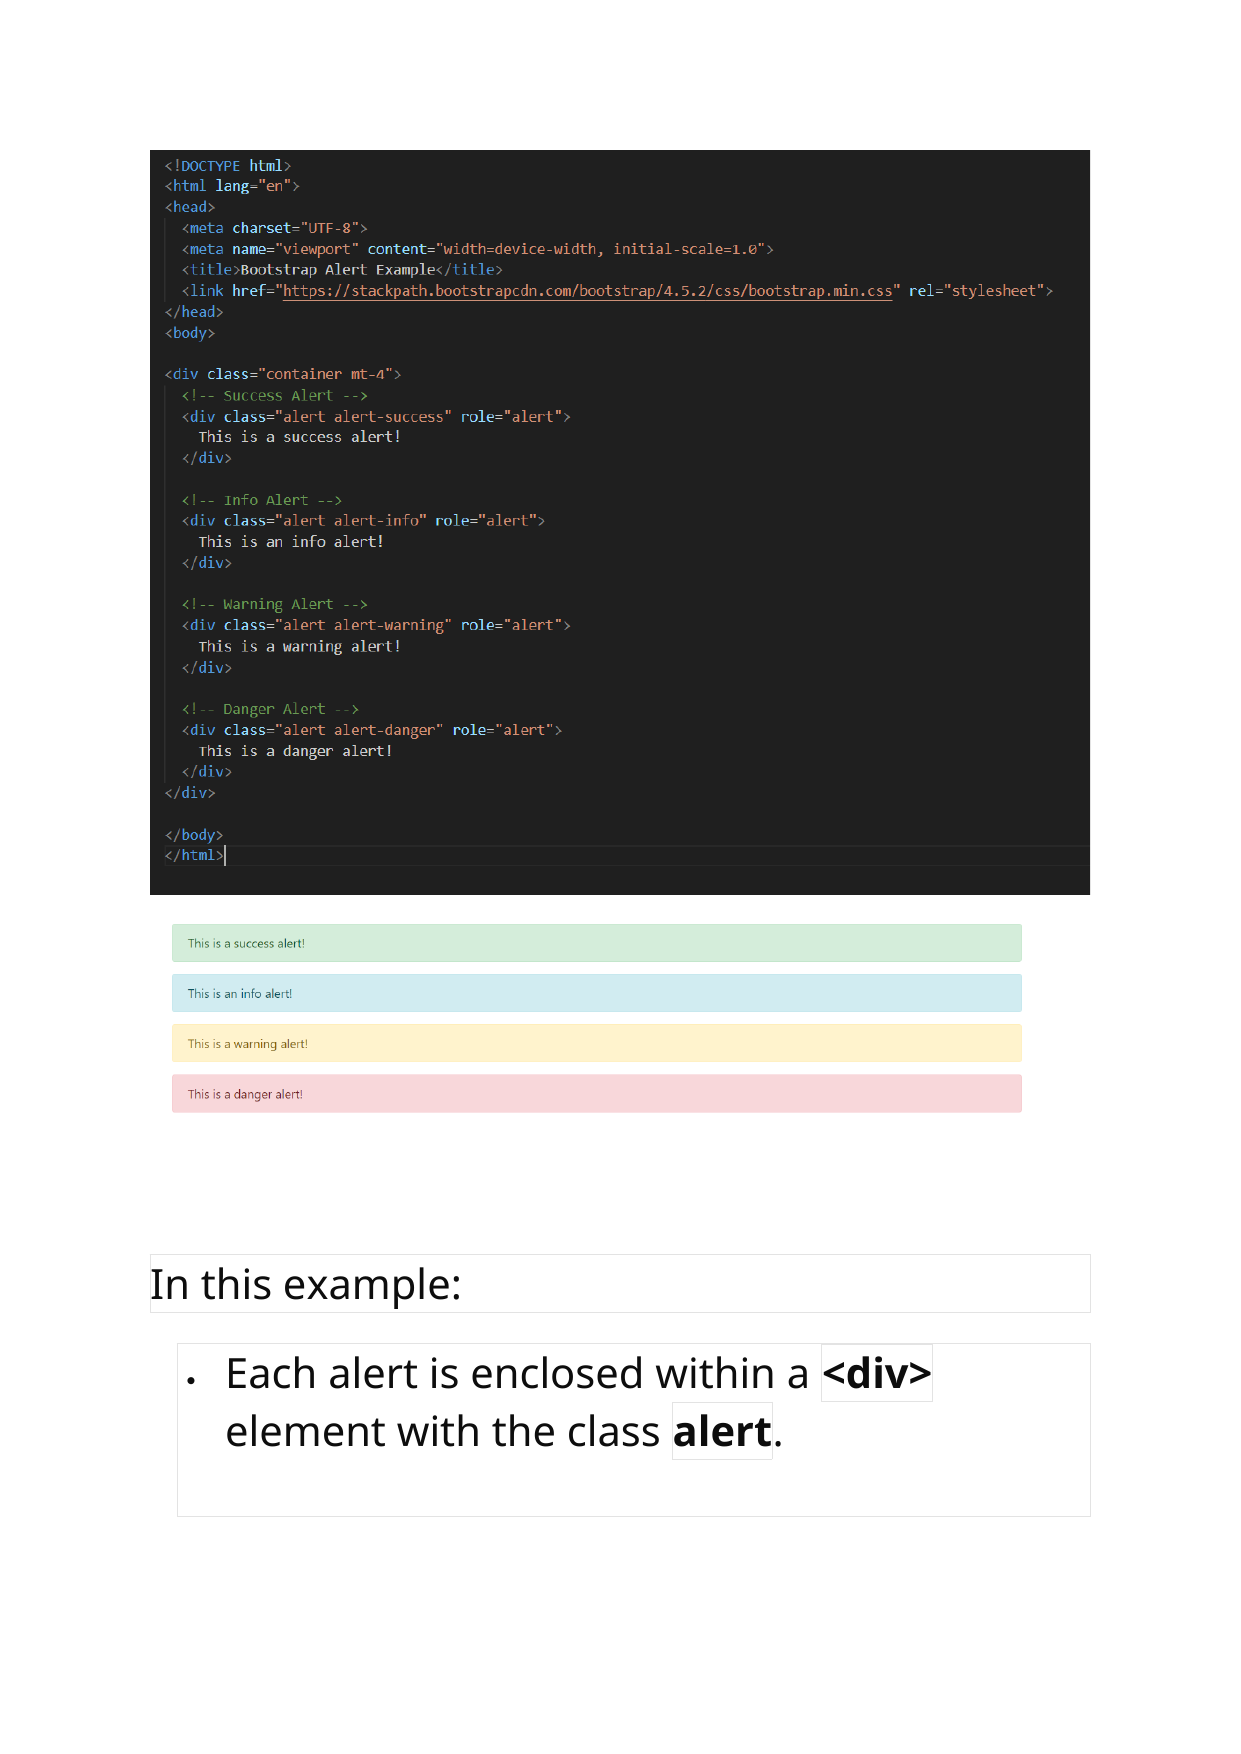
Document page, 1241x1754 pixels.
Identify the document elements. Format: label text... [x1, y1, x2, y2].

picture [150, 150, 1091, 895]
text In this example: [151, 1255, 1090, 1312]
list Each alert is enclosed within a <div> element with the class alert. [178, 1344, 1090, 1459]
picture [150, 913, 1091, 1133]
